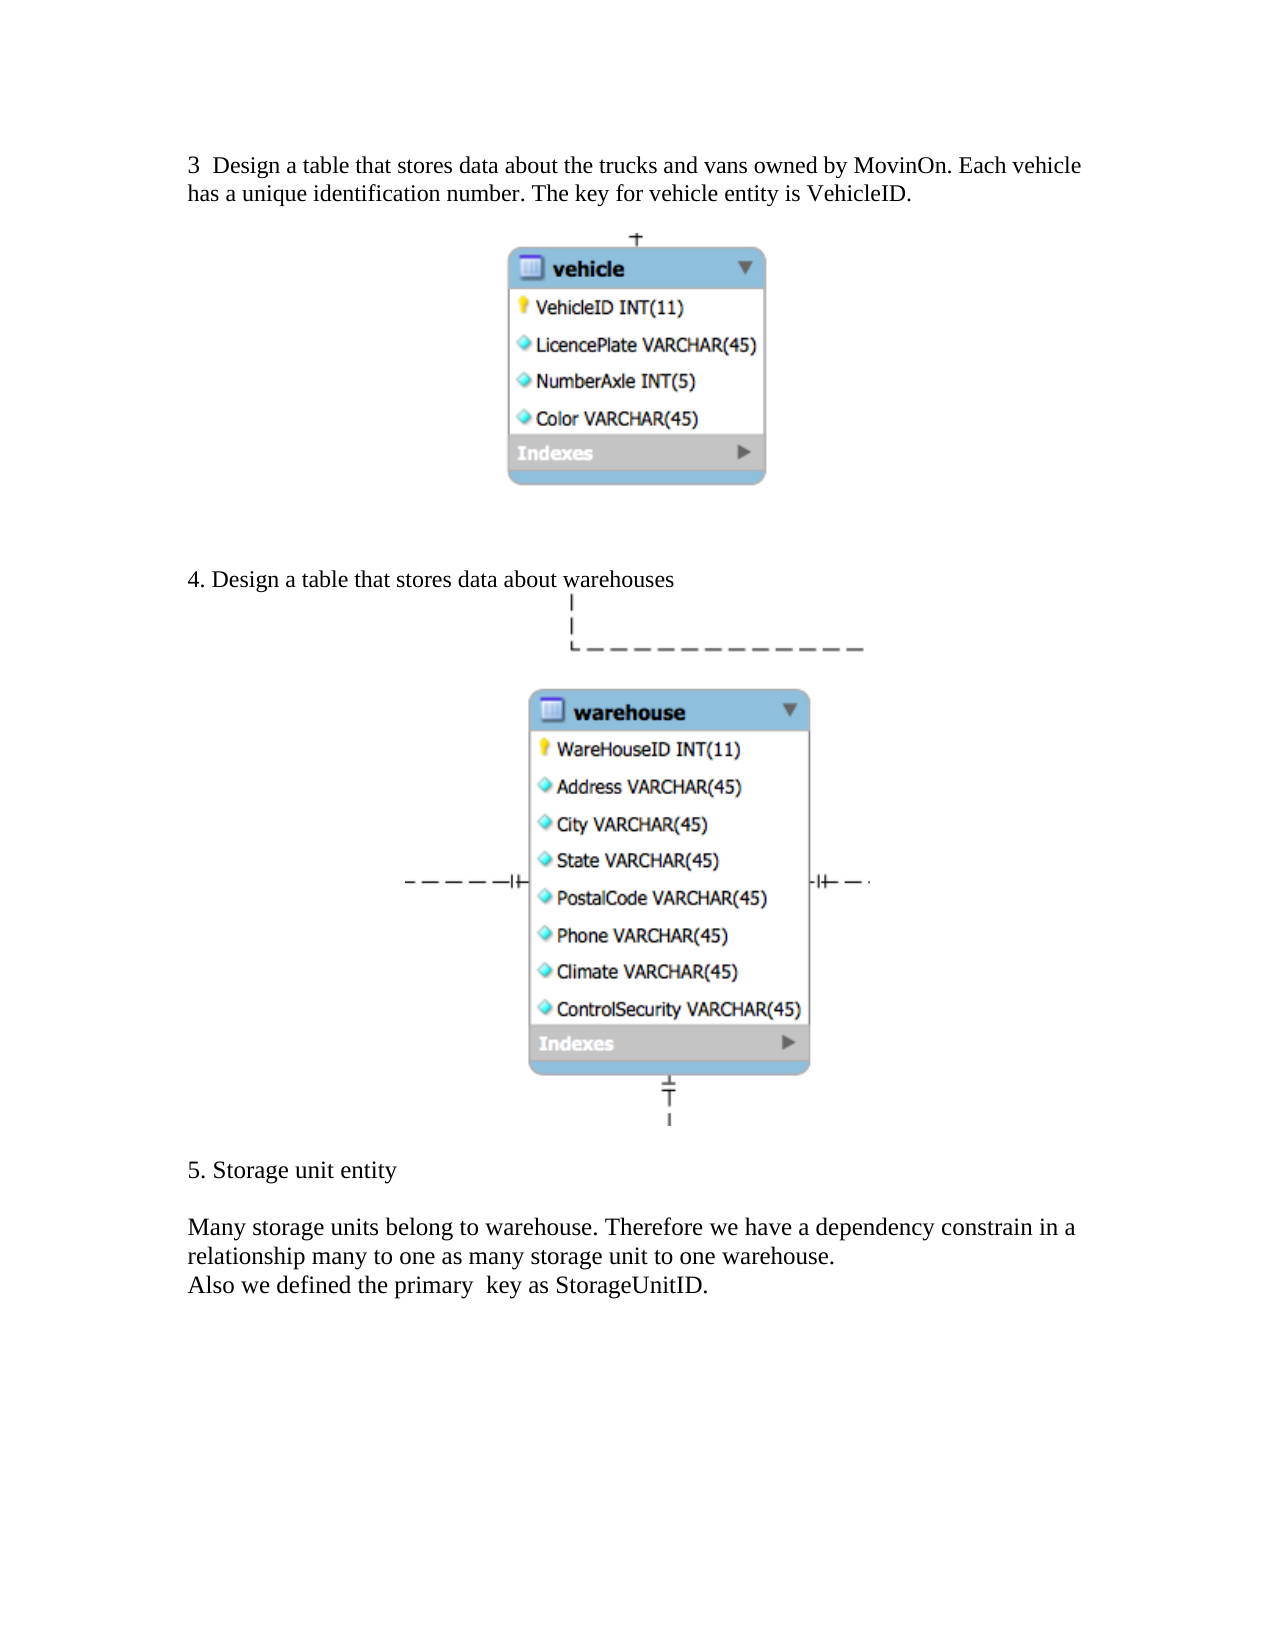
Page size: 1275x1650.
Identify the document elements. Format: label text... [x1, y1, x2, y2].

text 4. Design a table that stores data about warehouses [187, 565, 1087, 593]
picture [427, 233, 848, 509]
text Many storage units belong to warehouse. Therefore we have a dependency constrain in a relationship many to one as many storage unit to one warehouse. [187, 1212, 1087, 1270]
text Also we defined the primary key as StorageUnitID. [187, 1270, 1087, 1298]
picture [405, 592, 870, 1126]
text 3 Design a table that stores data about the trucks and vans owned by MovinOn. Each vehicle has a unique identification number. The key for vehicle entity is VehicleID. [187, 150, 1087, 206]
text 5. Storage unit entity [187, 1155, 1087, 1183]
